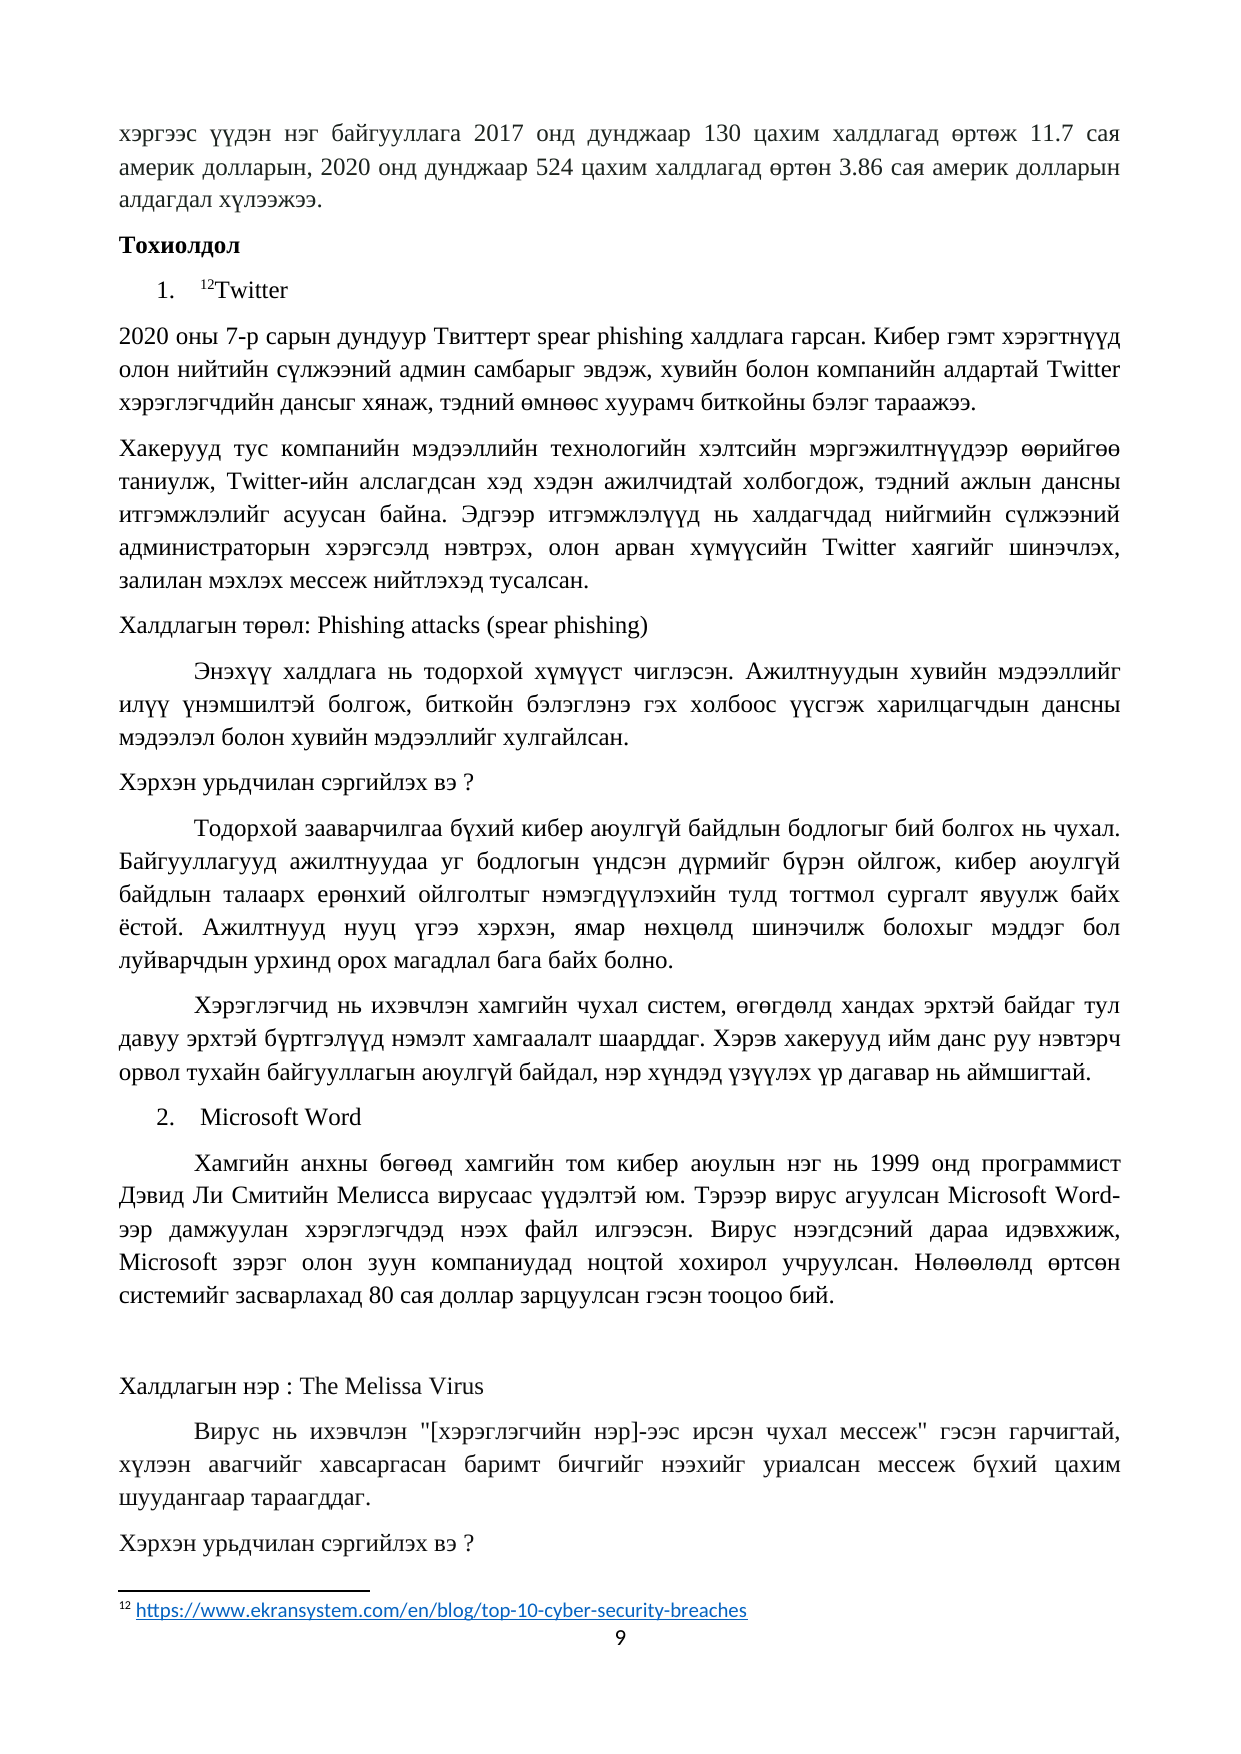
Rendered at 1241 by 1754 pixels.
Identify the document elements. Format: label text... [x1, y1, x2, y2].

text Хакерууд тус компанийн мэдээллийн технологийн хэлтсийн мэргэжилтнүүдээр өөрийгөө таниулж, Twitter-ийн алслагдсан хэд хэдэн ажилчидтай холбогдож, тэдний ажлын дансны итгэмжлэлийг асуусан байна. Эдгээр итгэмжлэлүүд нь халдагчдад нийгмийн сүлжээний администраторын хэрэгсэлд нэвтрэх, олон арван хүмүүсийн Twitter хаягийг шинэчлэх, залилан мэхлэх мессеж нийтлэхэд тусалсан. [118, 433, 1122, 593]
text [118, 141, 1122, 213]
text Халдлагын нэр : The Melissa Virus [118, 1371, 1122, 1399]
text Хамгийн анхны бөгөөд хамгийн том кибер аюулын нэг нь 1999 онд программист Дэвид Ли Смитийн Мелисса вирусаас үүдэлтэй юм. Тэрээр вирус агуулсан Microsoft Word-ээр дамжуулан хэрэглэгчдэд нээх файл илгээсэн. Вирус нээгдсэний дараа идэвхжиж, Microsoft зэрэг олон зуун компаниудад ноцтой хохирол учруулсан. Нөлөөлөлд өртсөн системийг засварлахад 80 сая доллар зарцуулсан гэсэн тооцоо бий. [118, 1148, 1122, 1308]
list Microsoft Word [156, 1102, 1122, 1131]
text Хэрэглэгчид нь ихэвчлэн хамгийн чухал систем, өгөгдөлд хандах эрхтэй байдаг тул давуу эрхтэй бүртгэлүүд нэмэлт хамгаалалт шаарддаг. Хэрэв хакерууд ийм данс руу нэвтэрч орвол тухайн байгууллагын аюулгүй байдал, нэр хүндэд үзүүлэх үр дагавар нь аймшигтай. [118, 991, 1122, 1085]
list Twitter [156, 276, 1122, 304]
text Халдлагын төрөл: Phishing attacks (spear phishing) [118, 610, 1122, 639]
text Вирус нь ихэвчлэн "[хэрэглэгчийн нэр]-ээс ирсэн чухал мессеж" гэсэн гарчигтай, хүлээн авагчийг хавсаргасан баримт бичгийг нээхийг уриалсан мессеж бүхий цахим шуудангаар тараагддаг. [118, 1416, 1122, 1511]
text Хэрхэн урьдчилан сэргийлэх вэ ? [118, 1528, 1122, 1557]
text Тодорхой зааварчилгаа бүхий кибер аюулгүй байдлын бодлогыг бий болгох нь чухал. Байгууллагууд ажилтнуудаа уг бодлогын үндсэн дүрмийг бүрэн ойлгож, кибер аюулгүй байдлын талаарх ерөнхий ойлголтыг нэмэгдүүлэхийн тулд тогтмол сургалт явуулж байх ёстой. Ажилтнууд нууц үгээ хэрхэн, ямар нөхцөлд шинэчилж болохыг мэддэг бол луйварчдын урхинд орох магадлал бага байх болно. [118, 813, 1122, 974]
text Энэхүү халдлага нь тодорхой хүмүүст чиглэсэн. Ажилтнуудын хувийн мэдээллийг илүү үнэмшилтэй болгож, биткойн бэлэглэнэ гэх холбоос үүсгэж харилцагчдын дансны мэдээлэл болон хувийн мэдээллийг хулгайлсан. [118, 656, 1122, 751]
text Тохиолдол [118, 230, 1122, 259]
text 2020 оны 7-р сарын дундуур Твиттерт spear phishing халдлага гарсан. Кибер гэмт хэрэгтнүүд олон нийтийн сүлжээний админ самбарыг эвдэж, хувийн болон компанийн алдартай Twitter хэрэглэгчдийн дансыг хянаж, тэдний өмнөөс хуурамч биткойны бэлэг тараажээ. [118, 321, 1122, 416]
text Хэрхэн урьдчилан сэргийлэх вэ ? [118, 767, 1122, 796]
